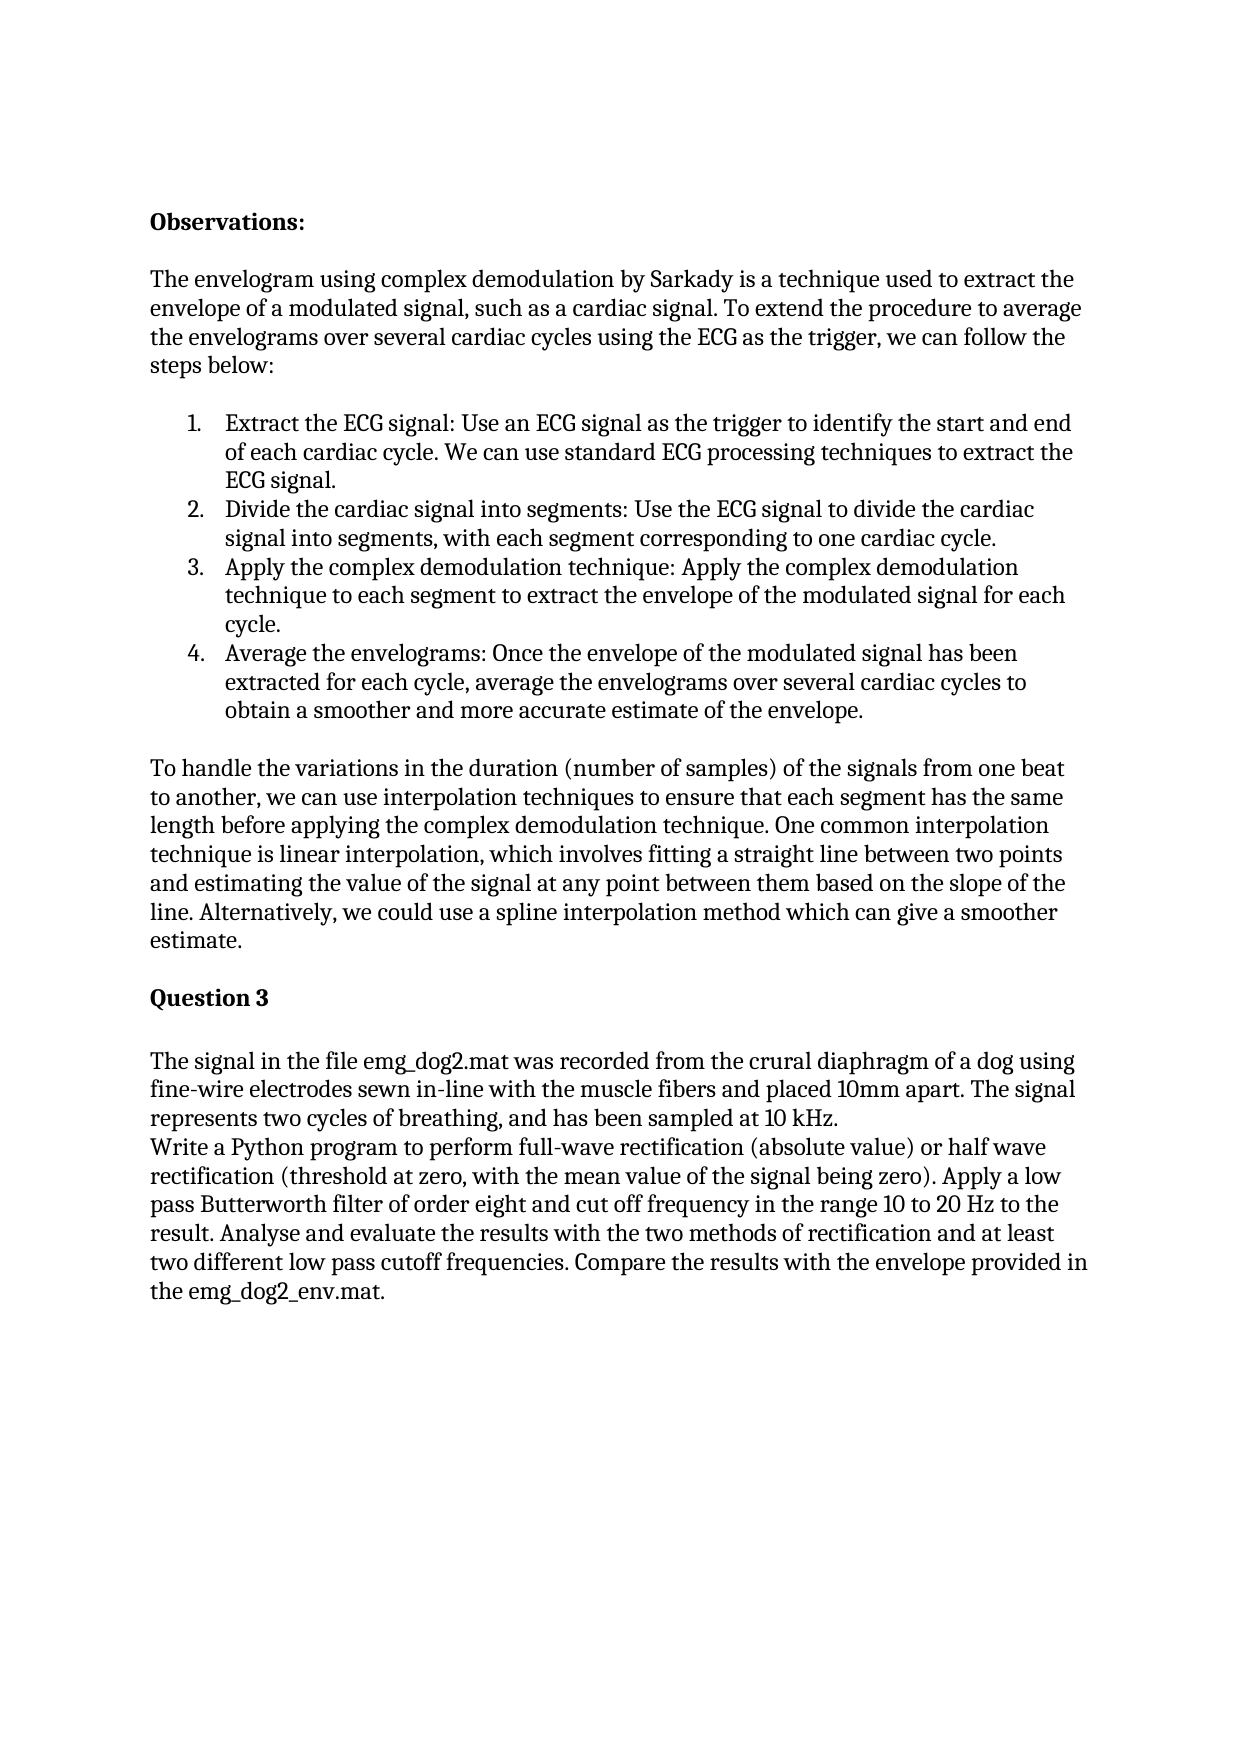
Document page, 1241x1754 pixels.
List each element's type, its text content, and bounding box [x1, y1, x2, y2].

text Question 3 [150, 984, 1090, 1012]
list Extract the ECG signal: Use an ECG signal as the trigger to identify the start and end of each cardiac cycle. We can use standard ECG processing techniques to extract the ECG signal. [187, 409, 1090, 495]
text The signal in the file emg_dog2.mat was recorded from the crural diaphragm of a dog using fine-wire electrodes sewn in-line with the muscle fibers and placed 10mm apart. The signal represents two cycles of breathing, and has been sampled at 10 kHz. [150, 1047, 1090, 1133]
text Write a Python program to perform full-wave rectification (absolute value) or half wave rectification (threshold at zero, with the mean value of the signal being zero). Apply a low pass Butterworth filter of order eight and cut off frequency in the range 10 to 20 Hz to the result. Analyse and evaluate the results with the two methods of rectification and at least two different low pass cutoff frequencies. Compare the results with the envelope provided in the emg_dog2_env.mat. [150, 1133, 1090, 1305]
list Apply the complex demodulation technique: Apply the complex demodulation technique to each segment to extract the envelope of the modulated signal for each cycle. [187, 552, 1090, 639]
list Average the envelograms: Once the envelope of the modulated signal has been extracted for each cycle, average the envelograms over several cardiac cycles to obtain a smoother and more accurate estimate of the envelope. [187, 639, 1090, 725]
text Observations: [150, 207, 1090, 236]
text To handle the variations in the duration (number of samples) of the signals from one beat to another, we can use interpolation techniques to ensure that each segment has the same length before applying the complex demodulation technique. One common interpolation technique is linear interpolation, which involves fitting a straight line between two points and estimating the value of the signal at any point between them based on the slope of the line. Alternatively, we could use a spline interpolation method which can give a smoother estimate. [150, 754, 1090, 955]
text The envelogram using complex demodulation by Sarkady is a technique used to extract the envelope of a modulated signal, such as a cardiac signal. To extend the procedure to average the envelograms over several cardiac cycles using the ECG as the trigger, we can follow the steps below: [150, 265, 1090, 380]
list Divide the cardiac signal into segments: Use the ECG signal to divide the cardiac signal into segments, with each segment corresponding to one cardiac cycle. [187, 495, 1090, 552]
